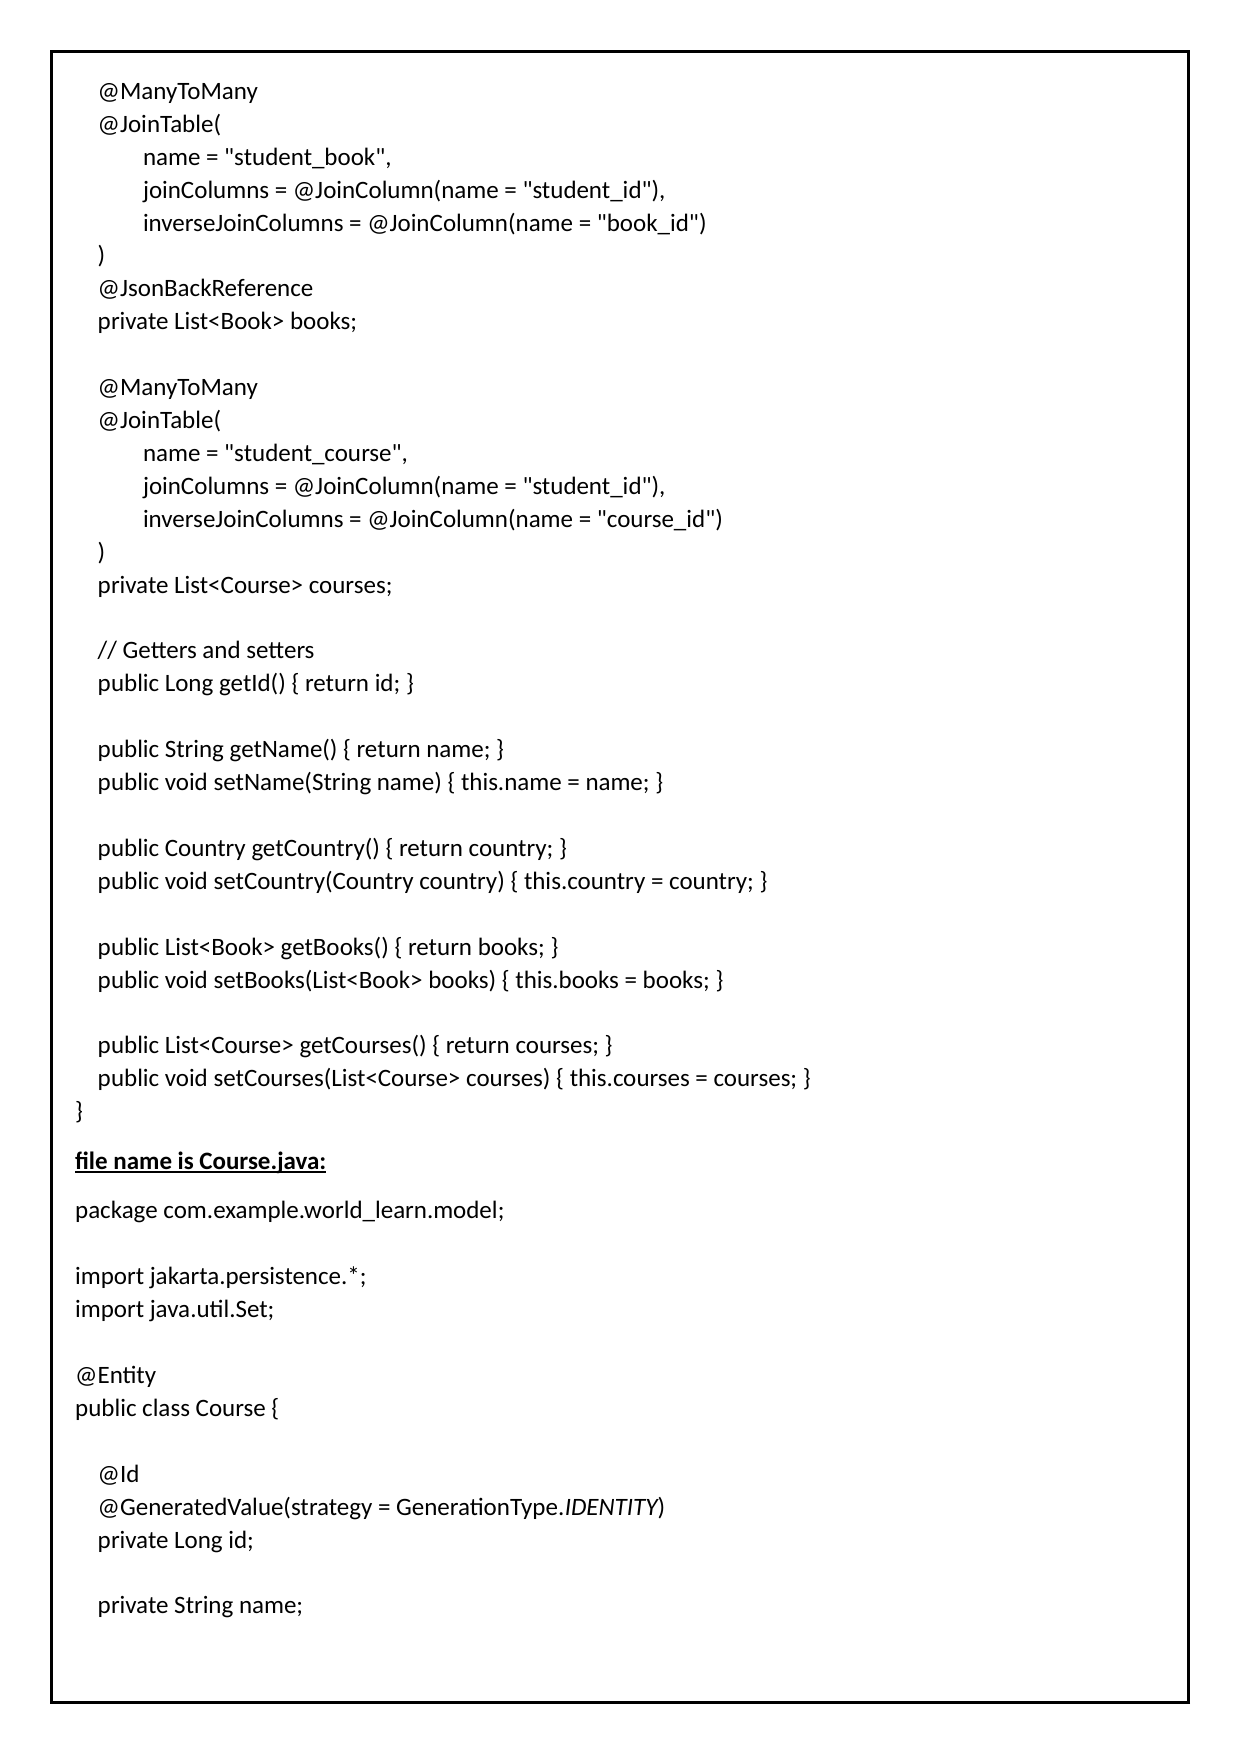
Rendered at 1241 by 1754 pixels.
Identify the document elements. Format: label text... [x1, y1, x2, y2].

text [75, 75, 1165, 1126]
text file name is Course.java: [75, 1145, 1165, 1176]
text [75, 1194, 1165, 1653]
